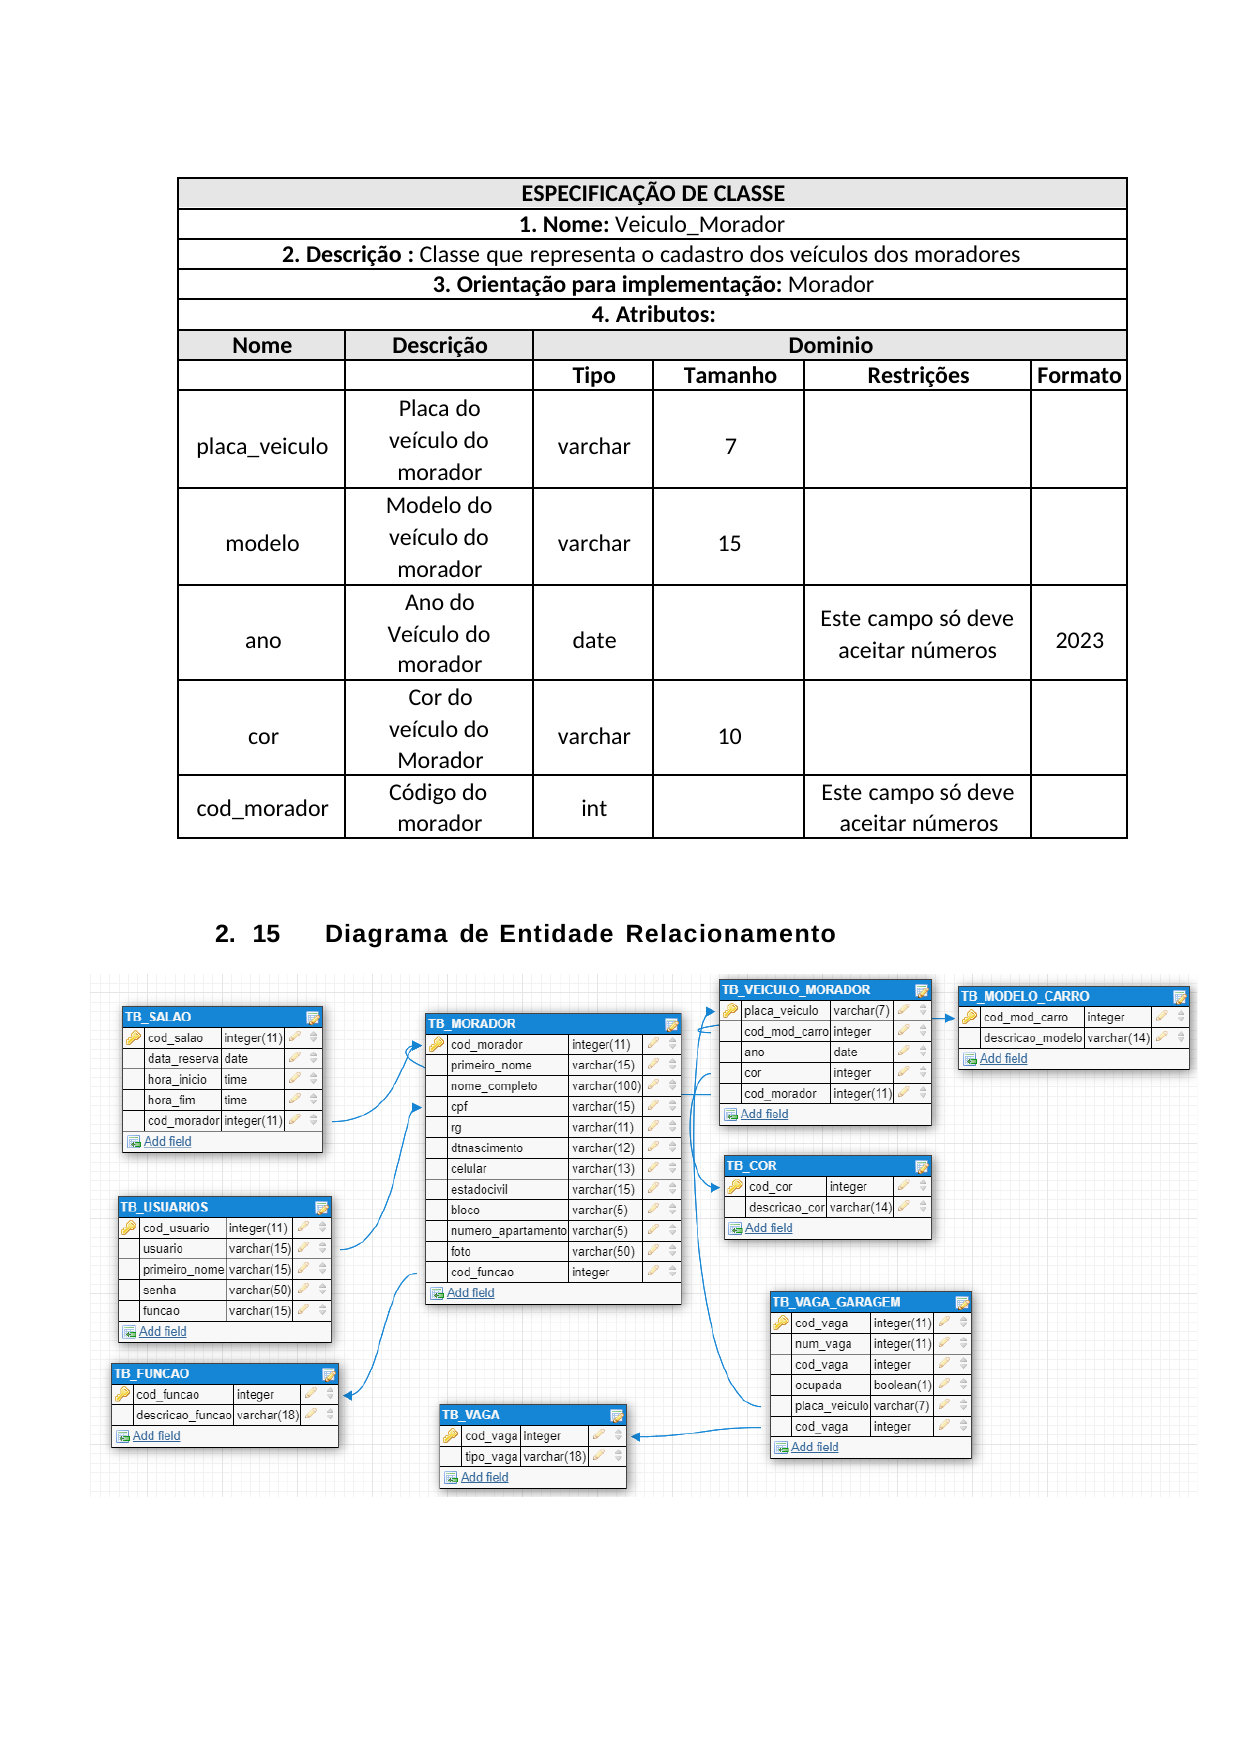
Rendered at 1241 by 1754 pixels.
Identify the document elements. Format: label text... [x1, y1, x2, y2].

table_cell [654, 776, 803, 837]
table_cell varchar [534, 391, 652, 487]
table_cell [346, 361, 532, 389]
table_cell Formato [1032, 361, 1126, 389]
table_cell Ano do Veículo do morador [346, 586, 532, 679]
table_cell placa_veiculo [179, 391, 344, 487]
table_cell Código do morador [346, 776, 532, 837]
table_cell [1032, 391, 1126, 487]
table_cell modelo [179, 489, 344, 584]
table_cell [805, 489, 1030, 584]
table_header ESPECIFICAÇÃO DE CLASSE [179, 179, 1126, 207]
table_cell Cor do veículo do Morador [346, 681, 532, 774]
list 15 Diagrama de Entidade Relacionamento [215, 919, 1219, 948]
table_cell 10 [654, 681, 803, 774]
table_cell 15 [654, 489, 803, 584]
table_cell Este campo só deve aceitar números [805, 586, 1030, 679]
table_cell cor [179, 681, 344, 774]
table_cell [1032, 681, 1126, 774]
table_cell Dominio [534, 331, 1126, 359]
table_cell 4. Atributos: [179, 300, 1126, 329]
table_cell Nome [179, 331, 344, 359]
table_cell varchar [534, 489, 652, 584]
table_cell [1032, 489, 1126, 584]
table_cell Tamanho [654, 361, 803, 389]
table_cell varchar [534, 681, 652, 774]
table_cell 1. Nome: Veiculo_Morador [179, 210, 1126, 238]
table_cell [654, 586, 803, 679]
picture [90, 974, 1198, 1497]
table_cell cod_morador [179, 776, 344, 837]
table_cell 2. Descrição : Classe que representa o cadastro dos veículos dos moradores [179, 240, 1126, 268]
table_cell int [534, 776, 652, 837]
table_cell Tipo [534, 361, 652, 389]
table_cell date [534, 586, 652, 679]
table_cell Placa do veículo do morador [346, 391, 532, 487]
table_cell Este campo só deve aceitar números [805, 776, 1030, 837]
table_cell [805, 391, 1030, 487]
table_cell Restrições [805, 361, 1030, 389]
table_cell Descrição [346, 331, 532, 359]
table_cell [805, 681, 1030, 774]
table_cell Modelo do veículo do morador [346, 489, 532, 584]
table_cell 2023 [1032, 586, 1126, 679]
table_cell 3. Orientação para implementação: Morador [179, 270, 1126, 298]
table_cell ano [179, 586, 344, 679]
table_cell 7 [654, 391, 803, 487]
table_cell [179, 361, 344, 389]
table_cell [1032, 776, 1126, 837]
